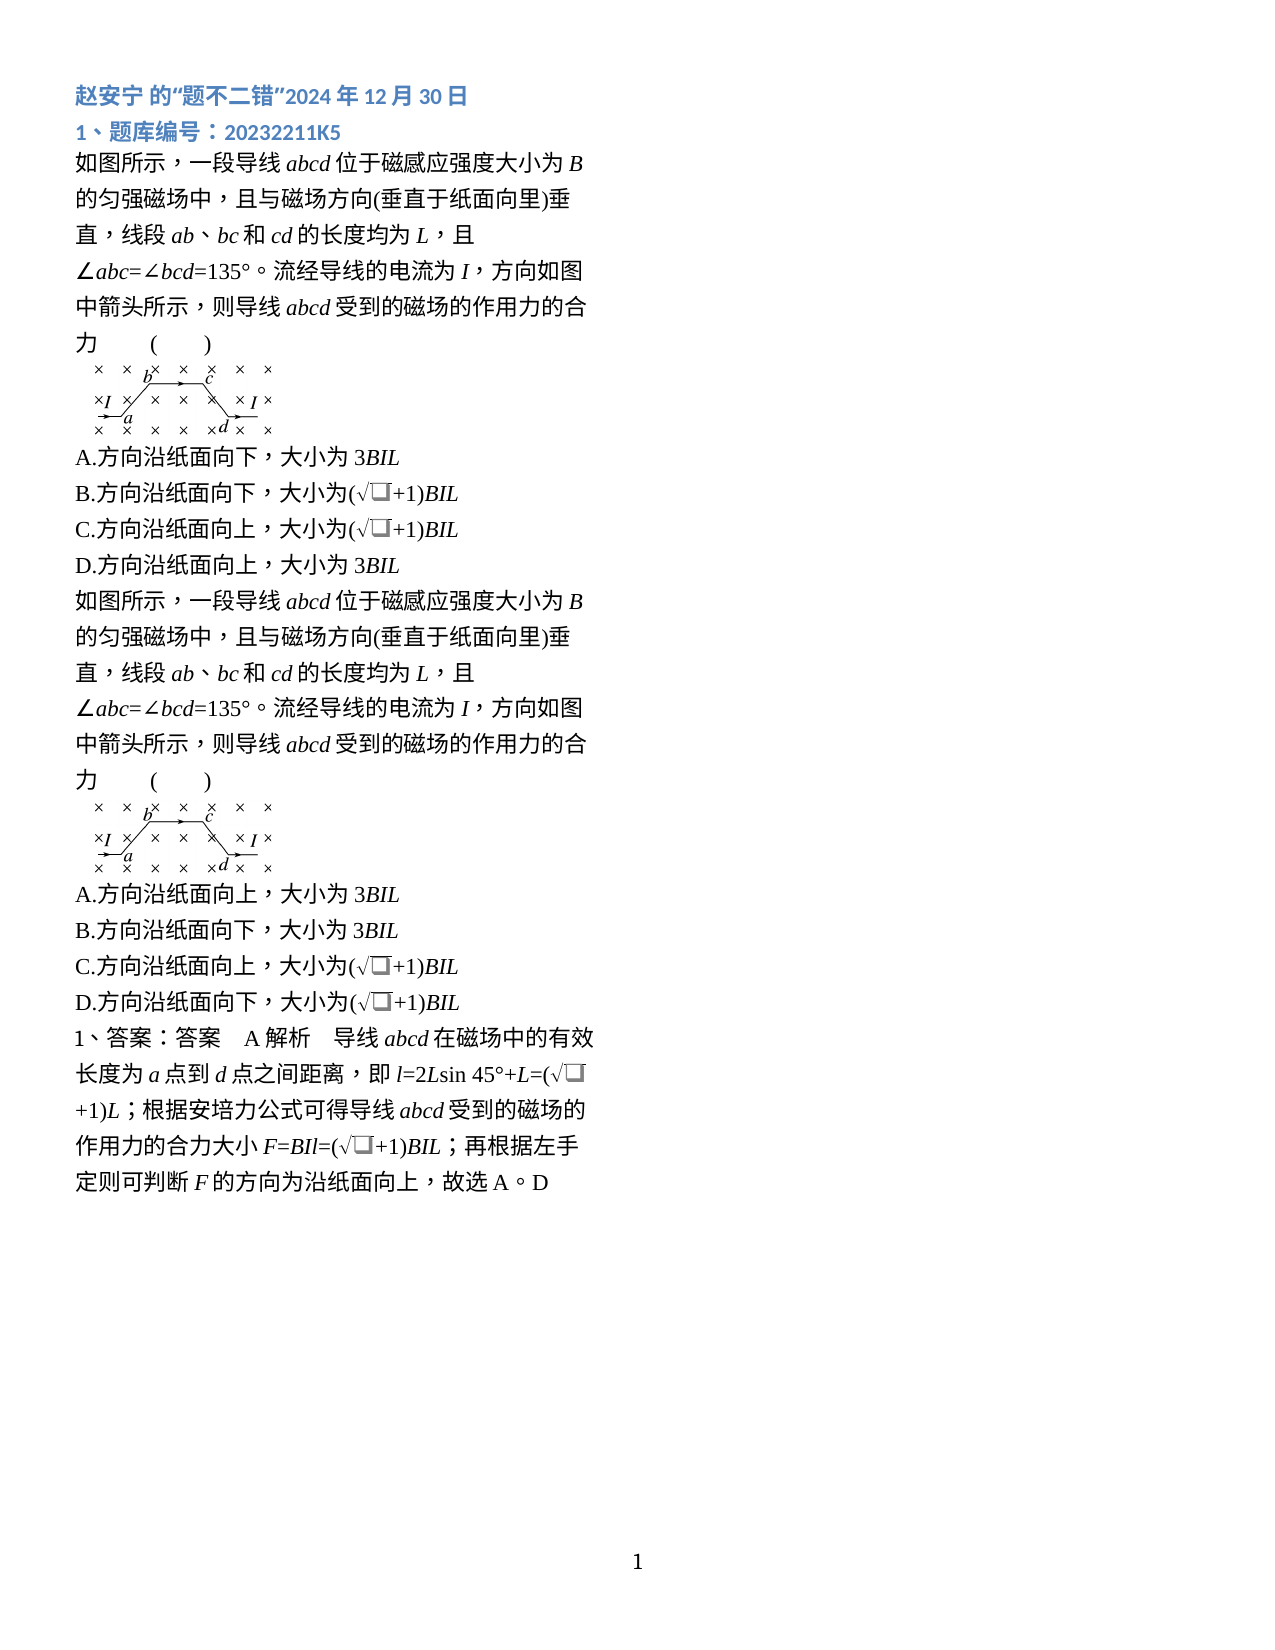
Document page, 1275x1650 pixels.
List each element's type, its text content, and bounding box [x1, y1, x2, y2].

text 如图所示，一段导线abcd位于磁感应强度大小为B的匀强磁场中，且与磁场方向(垂直于纸面向里)垂直，线段ab、bc和cd的长度均为L，且∠abc=∠bcd=135°。流经导线的电流为I，方向如图中箭头所示，则导线abcd受到的磁场的作用力的合力 ( ) [75, 147, 600, 358]
text C.方向沿纸面向上，大小为(+1)BIL [75, 950, 600, 981]
text C.方向沿纸面向上，大小为(+1)BIL [75, 513, 600, 544]
picture [93, 800, 272, 875]
text A.方向沿纸面向下，大小为3BIL [75, 441, 600, 472]
subtitle 赵安宁 的“题不二错”2024年12月30日 [75, 80, 600, 111]
text A.方向沿纸面向上，大小为3BIL [75, 878, 600, 909]
picture [93, 362, 272, 437]
text B.方向沿纸面向下，大小为(+1)BIL [75, 477, 600, 508]
text D.方向沿纸面向上，大小为3BIL [75, 549, 600, 580]
text B.方向沿纸面向下，大小为3BIL [75, 914, 600, 946]
text D.方向沿纸面向下，大小为(+1)BIL [75, 986, 600, 1017]
text 1、答案：答案 A解析 导线abcd在磁场中的有效长度为a点到d点之间距离，即l=2Lsin 45°+L=(+1)L；根据安培力公式可得导线abcd受到的磁场的作用力的合力大小F=BIl=(+1)BIL；再根据左手定则可判断F的方向为沿纸面向上，故选A。D [75, 1022, 600, 1197]
subtitle 1、题库编号：20232211K5 [75, 116, 600, 147]
text 如图所示，一段导线abcd位于磁感应强度大小为B的匀强磁场中，且与磁场方向(垂直于纸面向里)垂直，线段ab、bc和cd的长度均为L，且∠abc=∠bcd=135°。流经导线的电流为I，方向如图中箭头所示，则导线abcd受到的磁场的作用力的合力 ( ) [75, 584, 600, 796]
